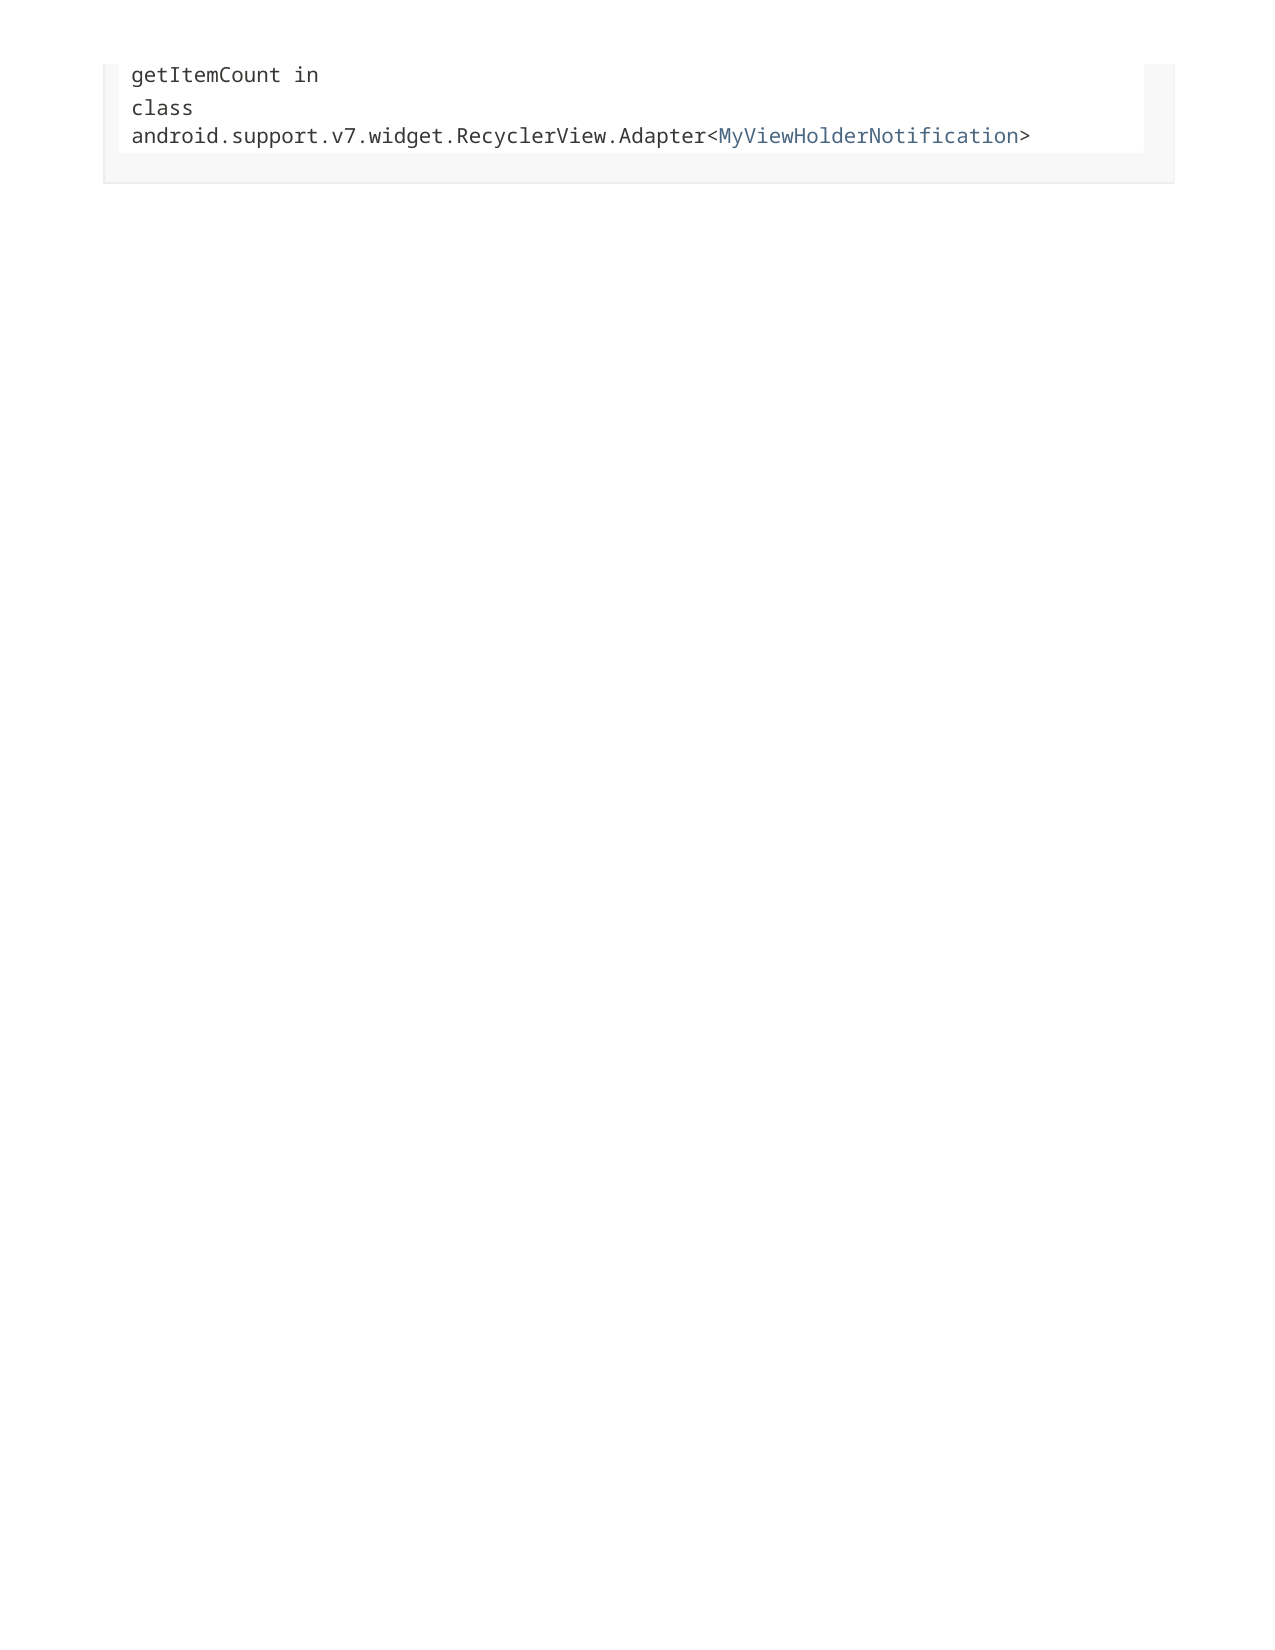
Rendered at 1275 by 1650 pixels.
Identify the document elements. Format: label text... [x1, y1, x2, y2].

text getItemCount in [131, 60, 1044, 89]
text class android.support.v7.widget.RecyclerView.Adapter<MyViewHolderNotification> [131, 93, 1044, 150]
picture [102, 64, 1175, 184]
